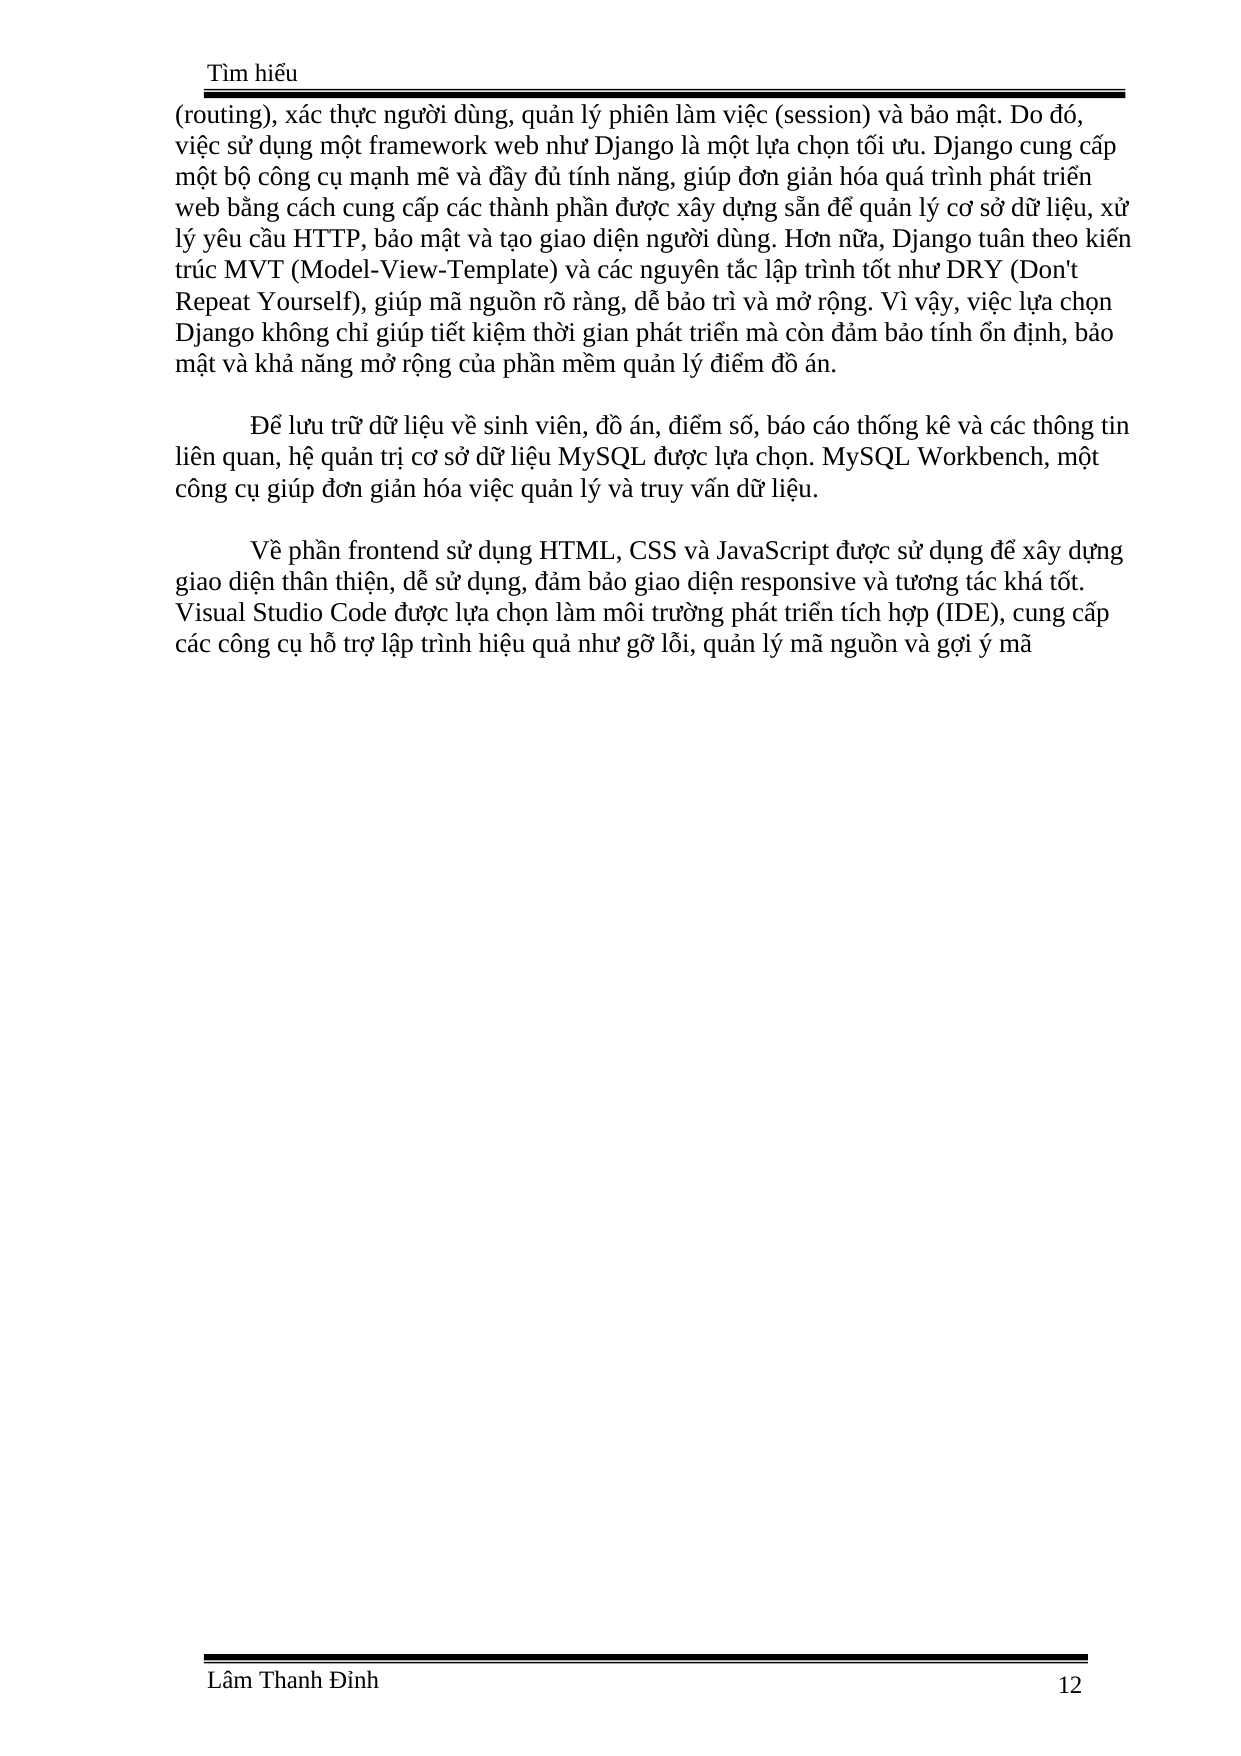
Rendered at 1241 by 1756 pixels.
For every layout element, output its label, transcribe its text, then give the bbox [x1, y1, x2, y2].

text Về phần frontend sử dụng HTML, CSS và JavaScript được sử dụng để xây dựng giao diện thân thiện, dễ sử dụng, đảm bảo giao diện responsive và tương tác khá tốt. Visual Studio Code được lựa chọn làm môi trường phát triển tích hợp (IDE), cung cấp các công cụ hỗ trợ lập trình hiệu quả như gỡ lỗi, quản lý mã nguồn và gợi ý mã [175, 534, 1134, 658]
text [175, 98, 1134, 378]
text Để lưu trữ dữ liệu về sinh viên, đồ án, điểm số, báo cáo thống kê và các thông tin liên quan, hệ quản trị cơ sở dữ liệu MySQL được lựa chọn. MySQL Workbench, một công cụ giúp đơn giản hóa việc quản lý và truy vấn dữ liệu. [175, 409, 1134, 503]
